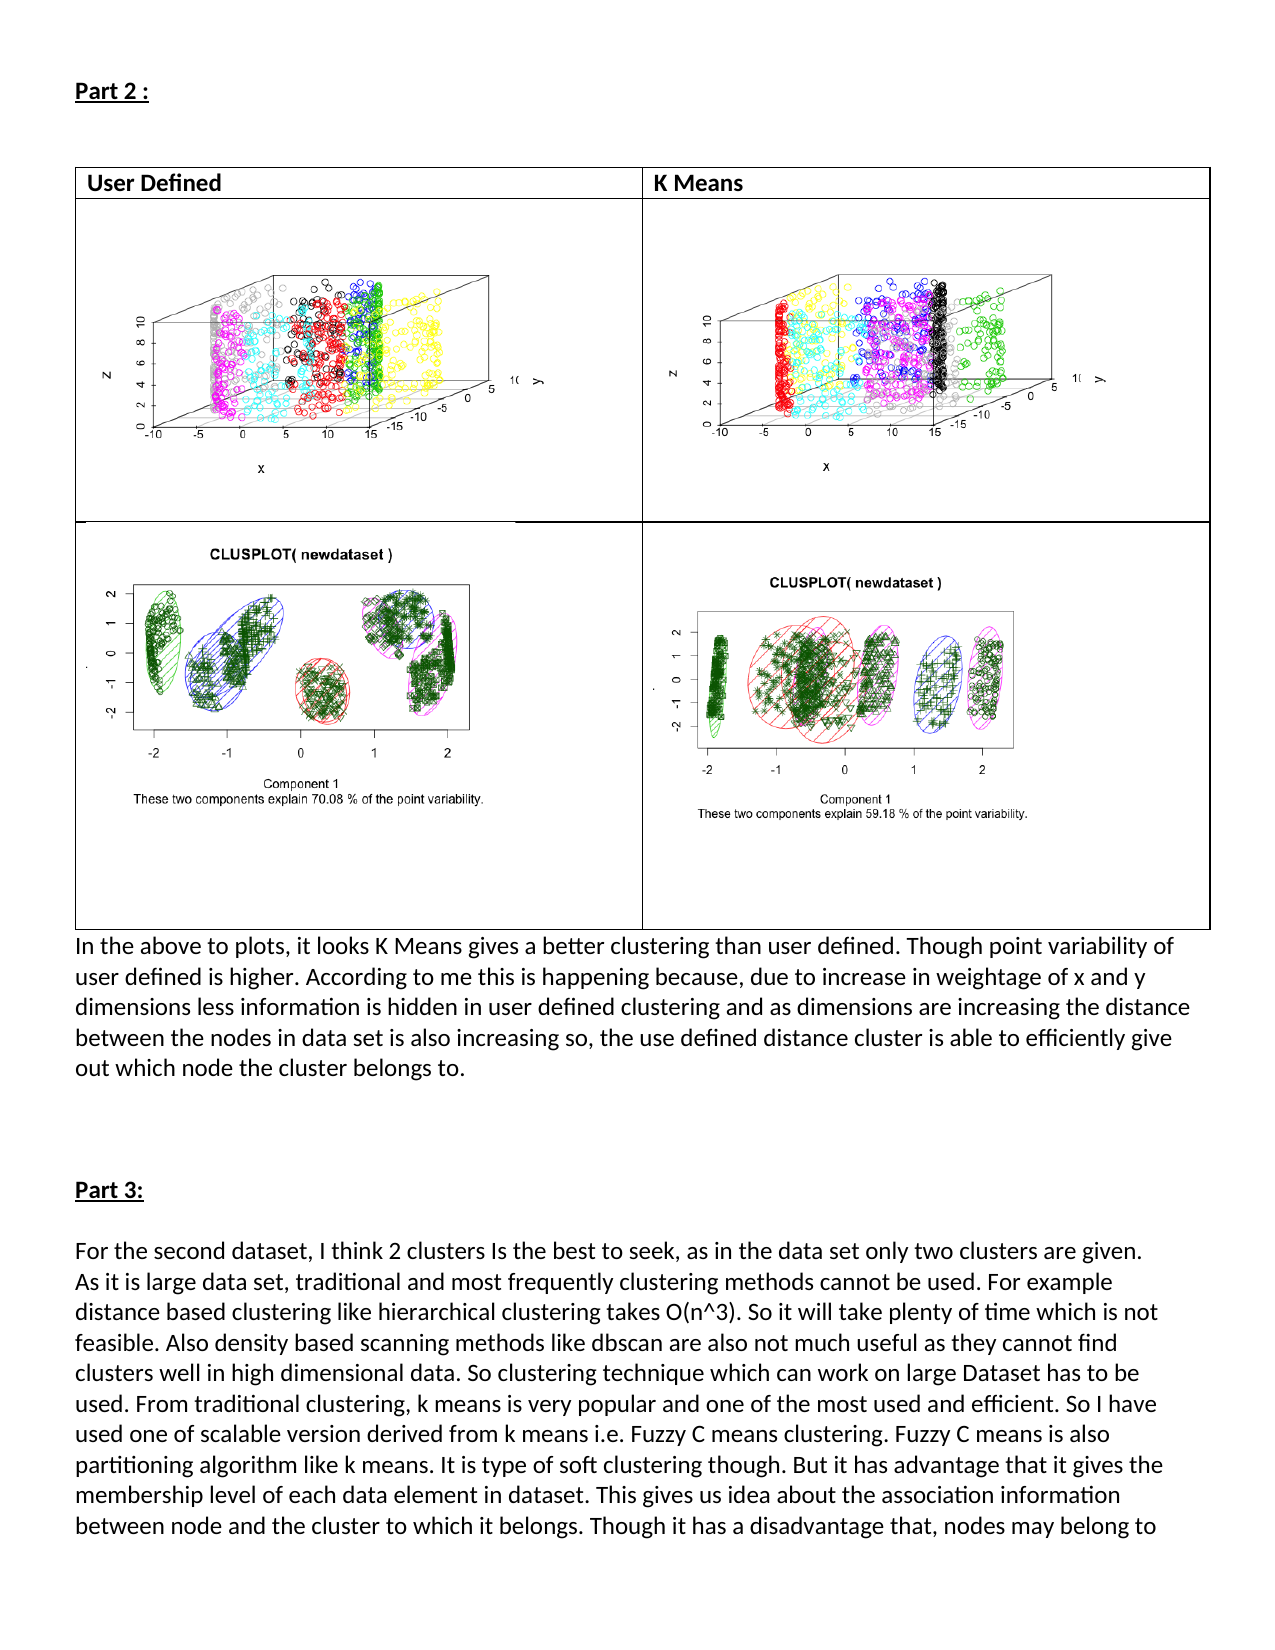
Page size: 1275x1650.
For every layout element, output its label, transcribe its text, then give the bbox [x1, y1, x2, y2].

text For the second dataset, I think 2 clusters Is the best to seek, as in the data set only two clusters are given. [75, 1235, 1200, 1266]
table_cell [76, 199, 642, 521]
table_cell [76, 523, 642, 929]
text Part 3: [75, 1174, 1200, 1205]
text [75, 1266, 1200, 1541]
picture [653, 199, 1133, 517]
picture [653, 553, 1058, 821]
table_header K Means [643, 168, 1209, 198]
picture [86, 522, 516, 807]
table_cell [643, 199, 1209, 521]
table_cell [643, 523, 1209, 929]
picture [86, 199, 571, 520]
text Part 2 : [75, 75, 1200, 106]
table_header User Defined [76, 168, 642, 198]
text In the above to plots, it looks K Means gives a better clustering than user defined. Though point variability of user defined is higher. According to me this is happening because, due to increase in weightage of x and y dimensions less information is hidden in user defined clustering and as dimensions are increasing the distance between the nodes in data set is also increasing so, the use defined distance cluster is able to efficiently give out which node the cluster belongs to. [75, 930, 1200, 1083]
